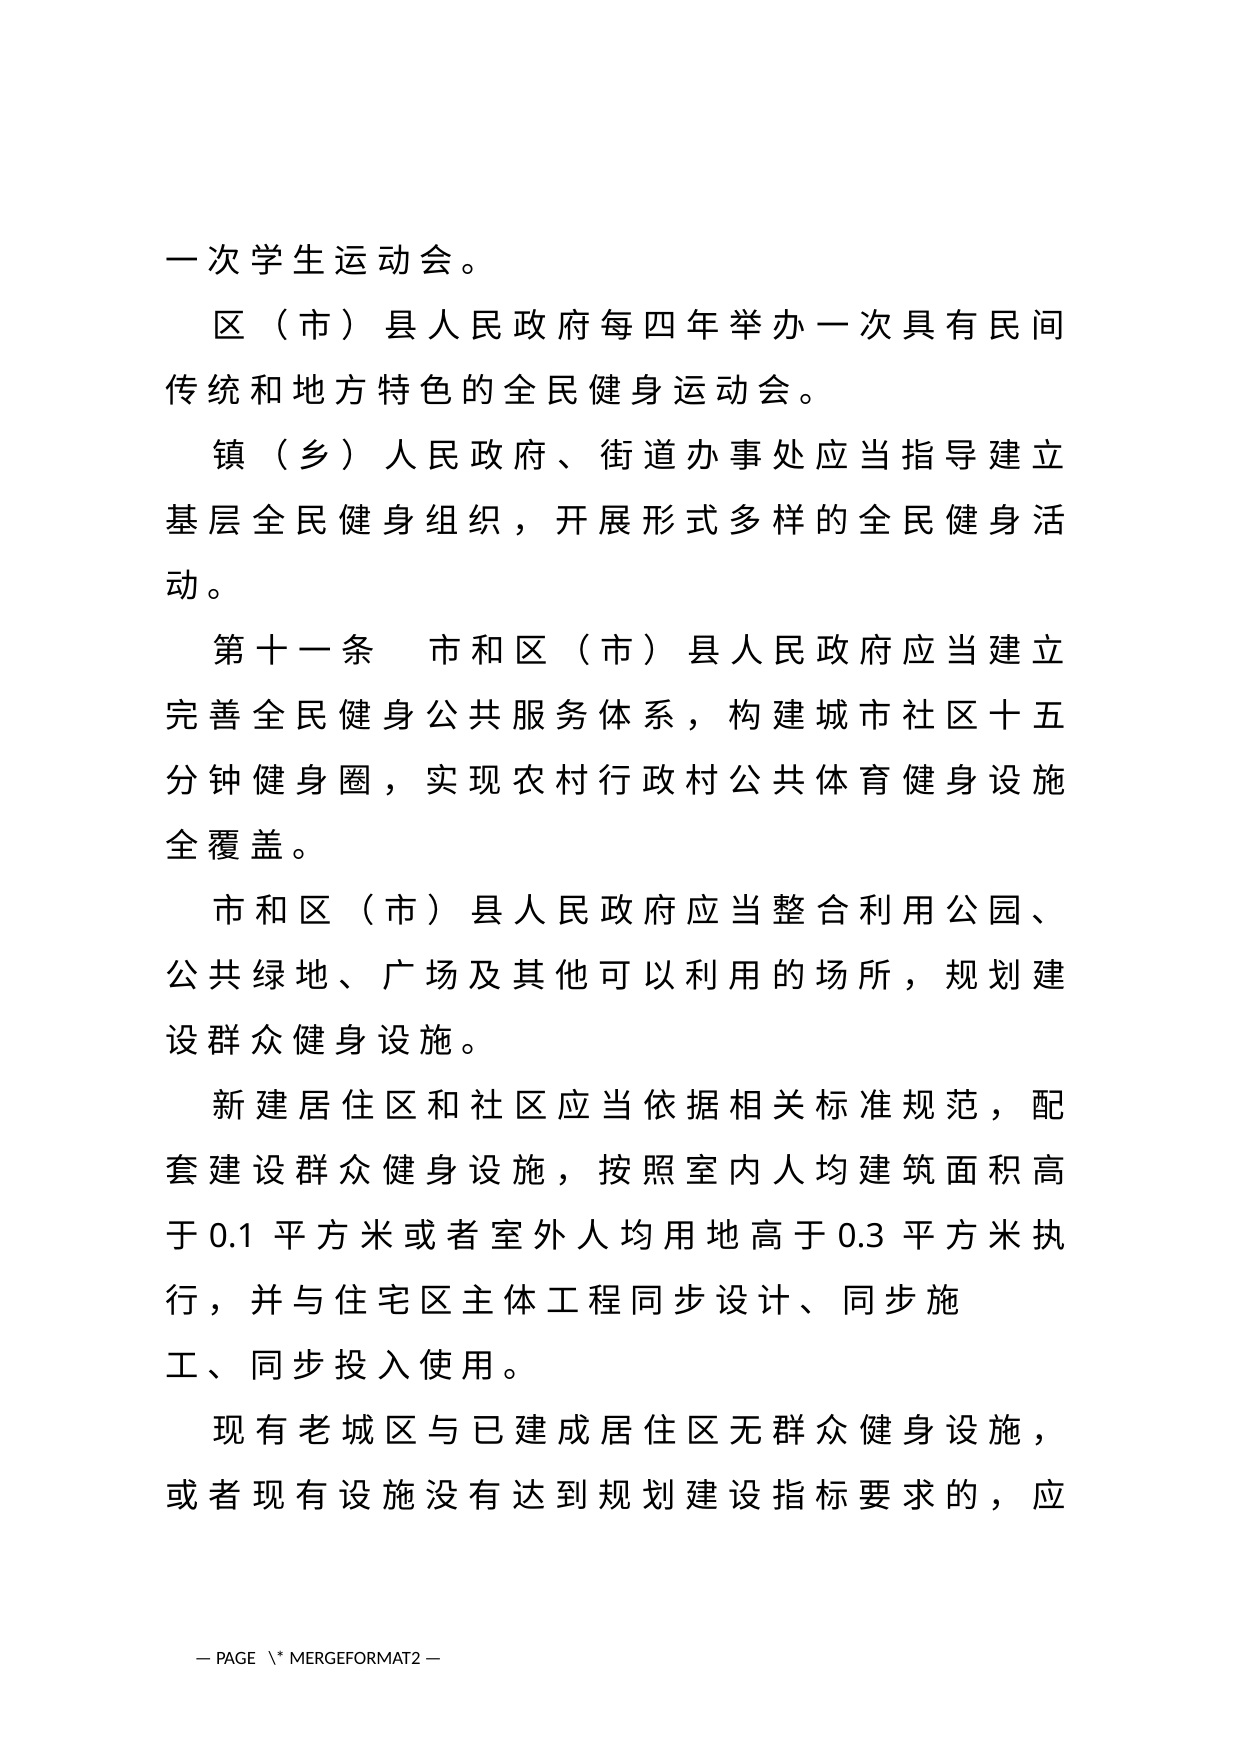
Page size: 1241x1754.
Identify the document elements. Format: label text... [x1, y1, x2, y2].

text 镇（乡）人民政府、街道办事处应当指导建立基层全民健身组织，开展形式多样的全民健身活动。 [165, 421, 1075, 616]
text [165, 226, 1075, 291]
text 区（市）县人民政府每四年举办一次具有民间传统和地方特色的全民健身运动会。 [165, 291, 1075, 421]
text 市和区（市）县人民政府应当整合利用公园、公共绿地、广场及其他可以利用的场所，规划建设群众健身设施。 [165, 876, 1075, 1071]
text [165, 1396, 1075, 1526]
text 工、同步投入使用。 [165, 1331, 1075, 1396]
text 第十一条 市和区（市）县人民政府应当建立完善全民健身公共服务体系，构建城市社区十五分钟健身圈，实现农村行政村公共体育健身设施全覆盖。 [165, 616, 1075, 876]
text 新建居住区和社区应当依据相关标准规范，配套建设群众健身设施，按照室内人均建筑面积高于0.1平方米或者室外人均用地高于0.3平方米执行，并与住宅区主体工程同步设计、同步施 [165, 1071, 1075, 1331]
